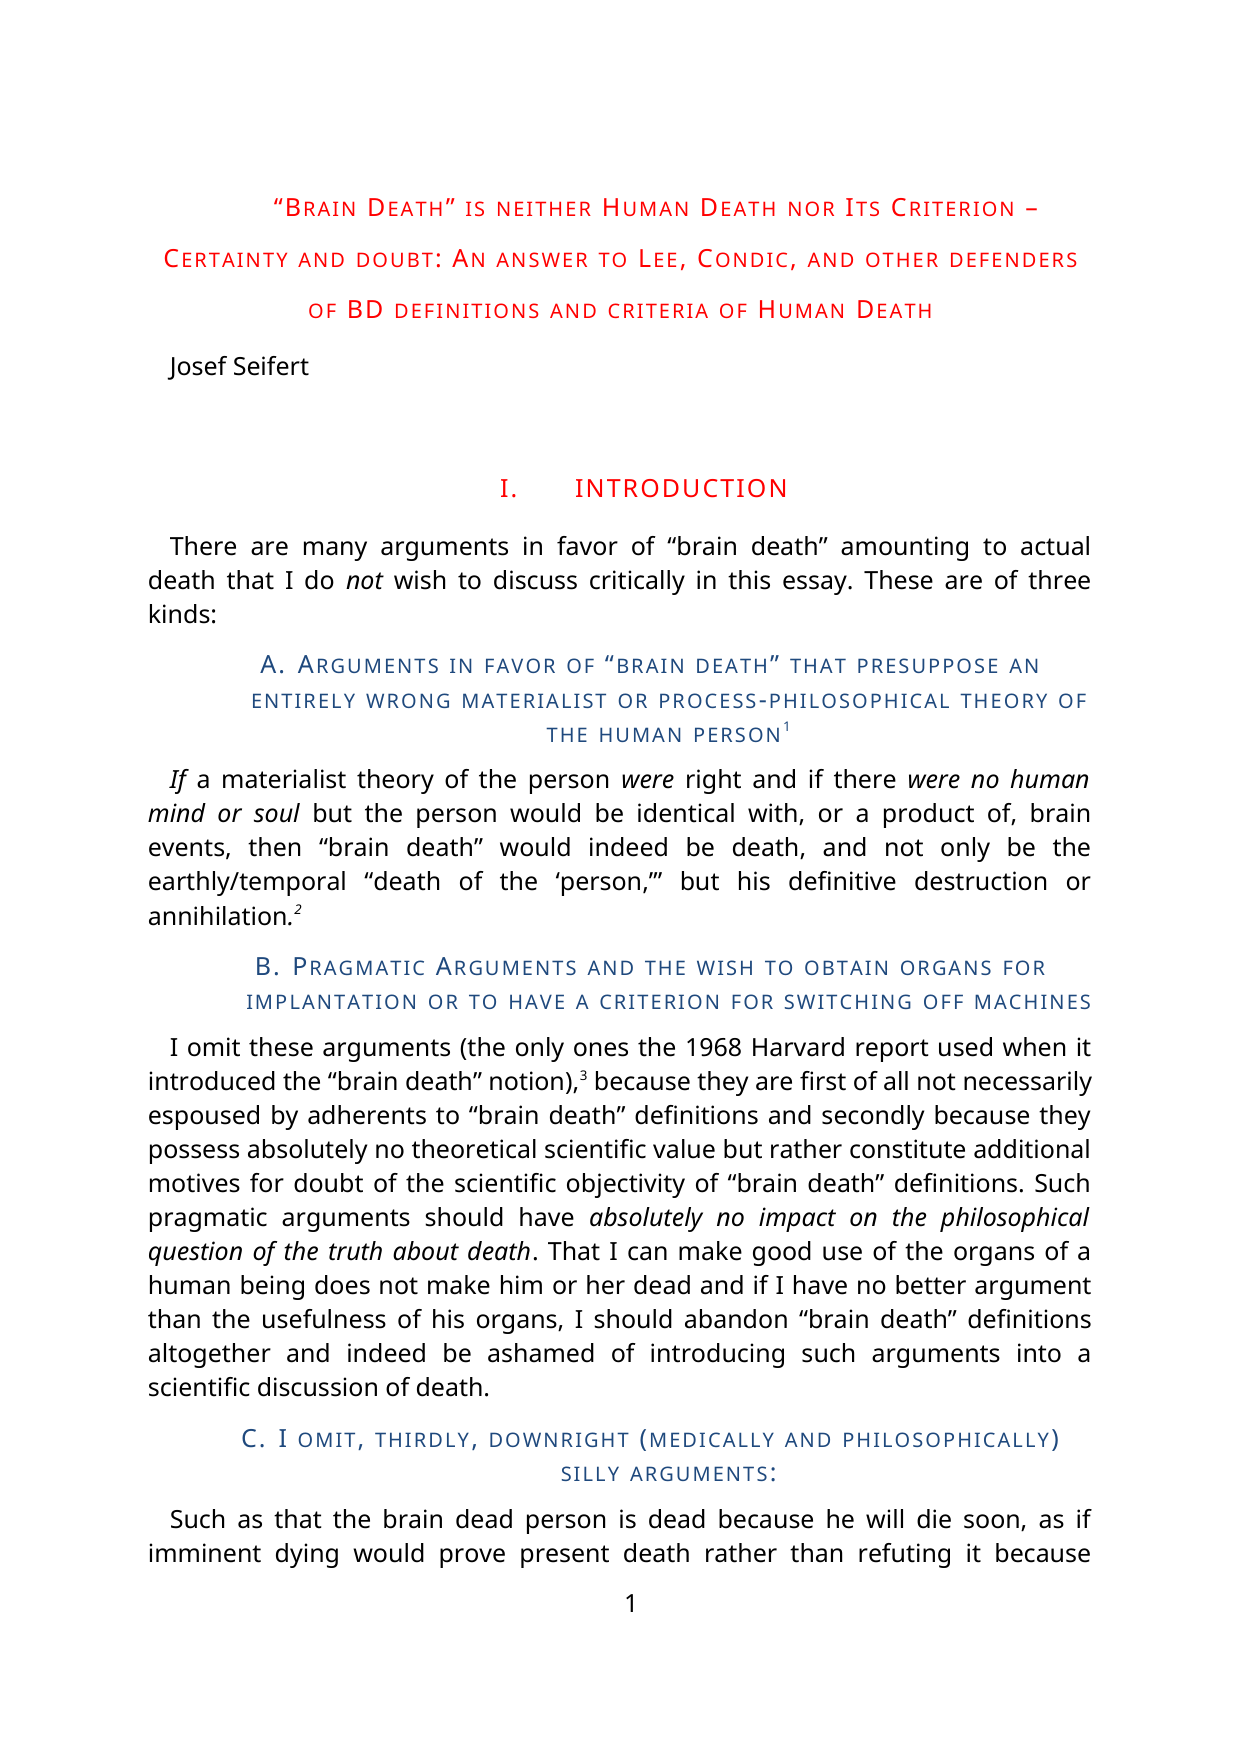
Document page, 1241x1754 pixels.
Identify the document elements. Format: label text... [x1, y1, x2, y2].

text If a materialist theory of the person were right and if there were no human mind or soul but the person would be identical with, or a product of, brain events, then “brain death” would indeed be death, and not only be the earthly/temporal “death of the ‘person,’” but his definitive destruction or annihilation. [148, 762, 1092, 932]
text There are many arguments in favor of “brain death” amounting to actual death that I do not wish to discuss critically in this essay. These are of three kinds: [148, 528, 1092, 631]
subtitle “Brain Death” is neither Human Death nor Its Criterion – Certainty and doubt: An answer to Lee, Condic, and other defenders of BD definitions and criteria of Human Death [148, 189, 1092, 326]
text Josef Seifert [148, 349, 1092, 383]
subtitle I omit, thirdly, downright (medically and philosophically) silly arguments: [207, 1421, 1092, 1489]
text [148, 1501, 1092, 1569]
text I omit these arguments (the only ones the 1968 Harvard report used when it introduced the “brain death” notion), because they are first of all not necessarily espoused by adherents to “brain death” definitions and secondly because they possess absolutely no theoretical scientific value but rather constitute additional motives for doubt of the scientific objectivity of “brain death” definitions. Such pragmatic arguments should have absolutely no impact on the philosophical question of the truth about death. That I can make good use of the organs of a human being does not make him or her dead and if I have no better argument than the usefulness of his organs, I should abandon “brain death” definitions altogether and indeed be ashamed of introducing such arguments into a scientific discussion of death. [148, 1029, 1092, 1404]
subtitle Pragmatic Arguments and the wish to obtain organs for implantation or to have a criterion for switching off machines [207, 949, 1092, 1017]
subtitle INTRODUCTION [195, 471, 1092, 505]
subtitle Arguments in favor of “brain death” that presuppose an entirely wrong materialist or process-philosophical theory of the human person [207, 647, 1092, 749]
